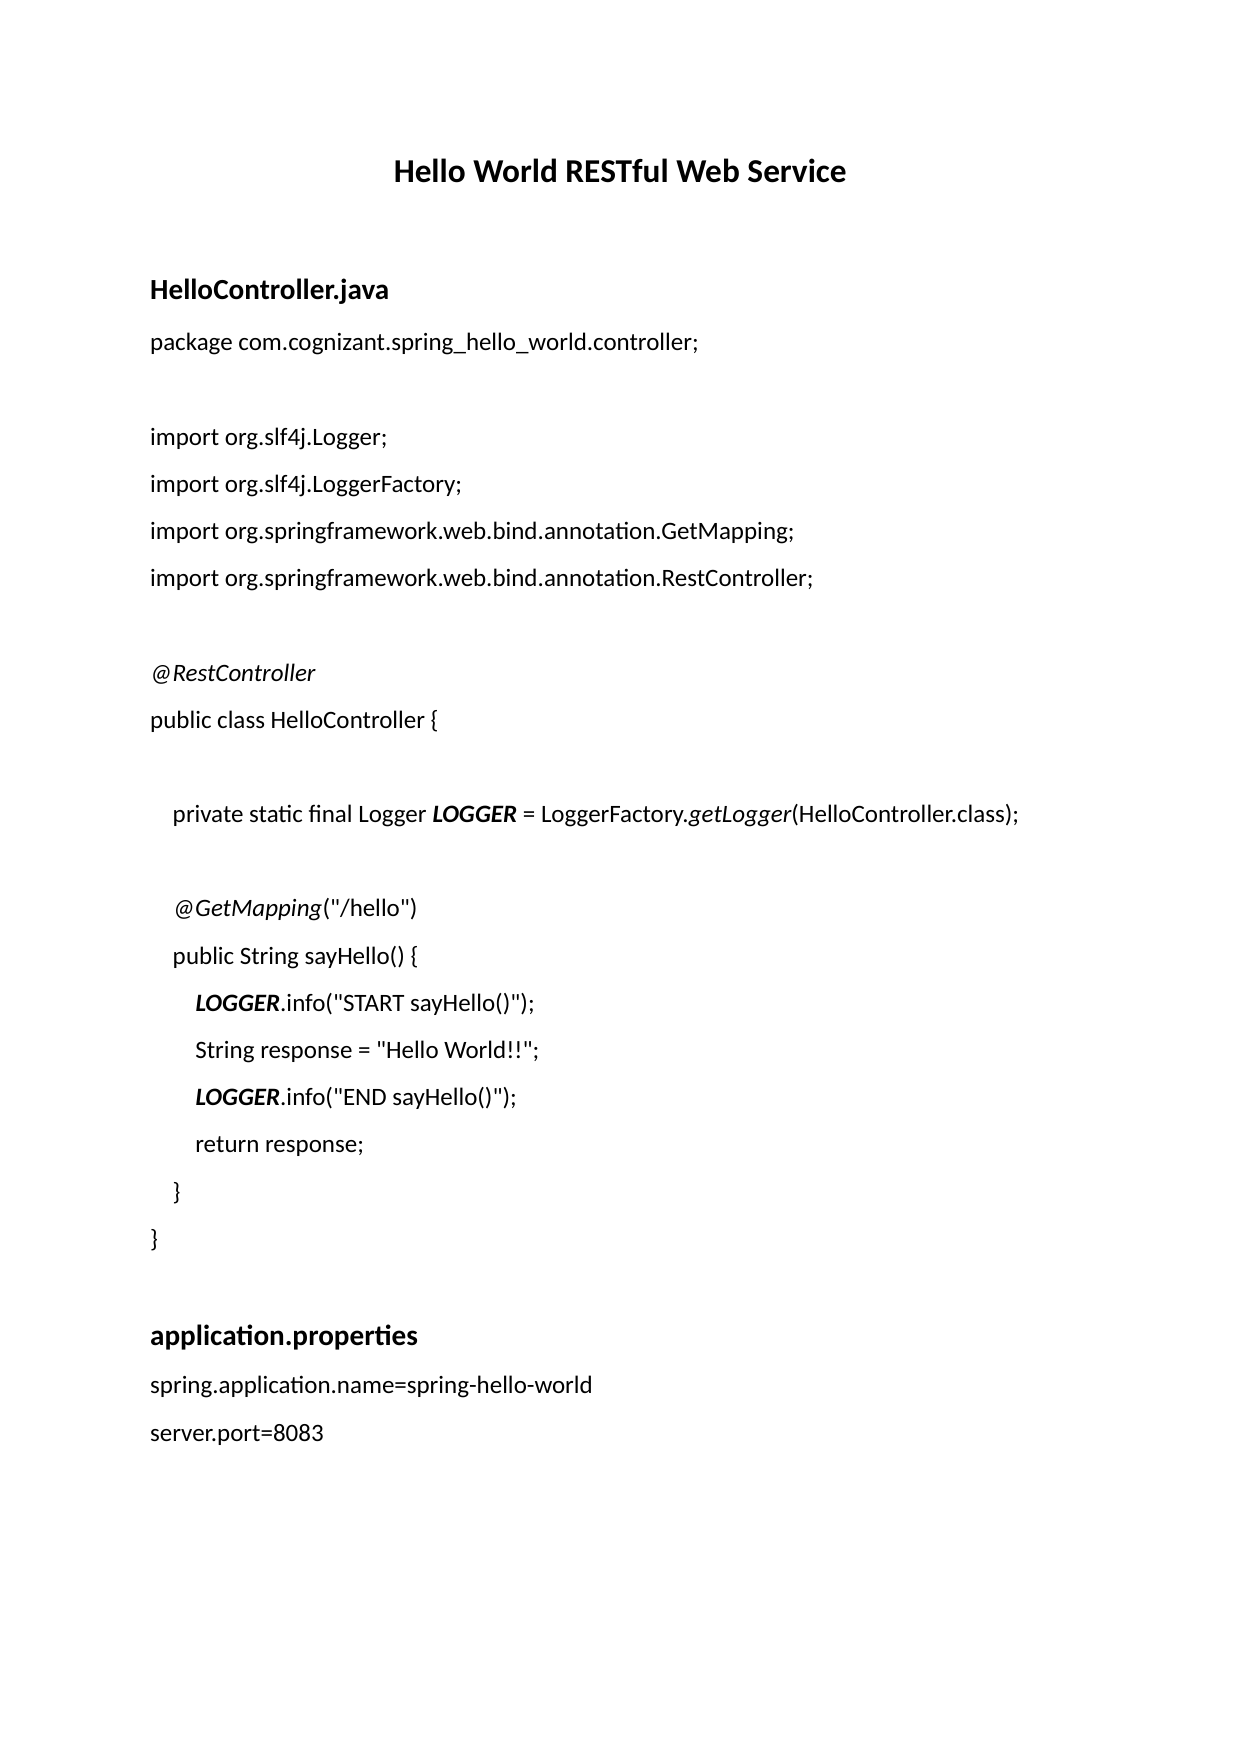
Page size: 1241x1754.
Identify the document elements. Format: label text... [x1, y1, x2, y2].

text private static final Logger LOGGER = LoggerFactory.getLogger(HelloController.class); [150, 798, 1090, 829]
text } [150, 1223, 1090, 1253]
text spring.application.name=spring-hello-world [150, 1369, 1090, 1400]
text @GetMapping("/hello") [150, 893, 1090, 923]
text server.port=8083 [150, 1417, 1090, 1447]
text @RestController [150, 657, 1090, 687]
text import org.slf4j.Logger; [150, 421, 1090, 451]
text String response = "Hello World!!"; [150, 1034, 1090, 1065]
text public class HelloController { [150, 704, 1090, 734]
text LOGGER.info("END sayHello()"); [150, 1081, 1090, 1112]
text package com.cognizant.spring_hello_world.controller; [150, 326, 1090, 357]
text } [150, 1176, 1090, 1206]
text import org.springframework.web.bind.annotation.RestController; [150, 562, 1090, 593]
text Hello World RESTful Web Service [150, 150, 1090, 191]
text import org.slf4j.LoggerFactory; [150, 468, 1090, 498]
text public String sayHello() { [150, 940, 1090, 970]
text HelloController.java [150, 271, 1090, 307]
text application.properties [150, 1317, 1090, 1353]
text import org.springframework.web.bind.annotation.GetMapping; [150, 515, 1090, 546]
text return response; [150, 1128, 1090, 1159]
text LOGGER.info("START sayHello()"); [150, 987, 1090, 1017]
